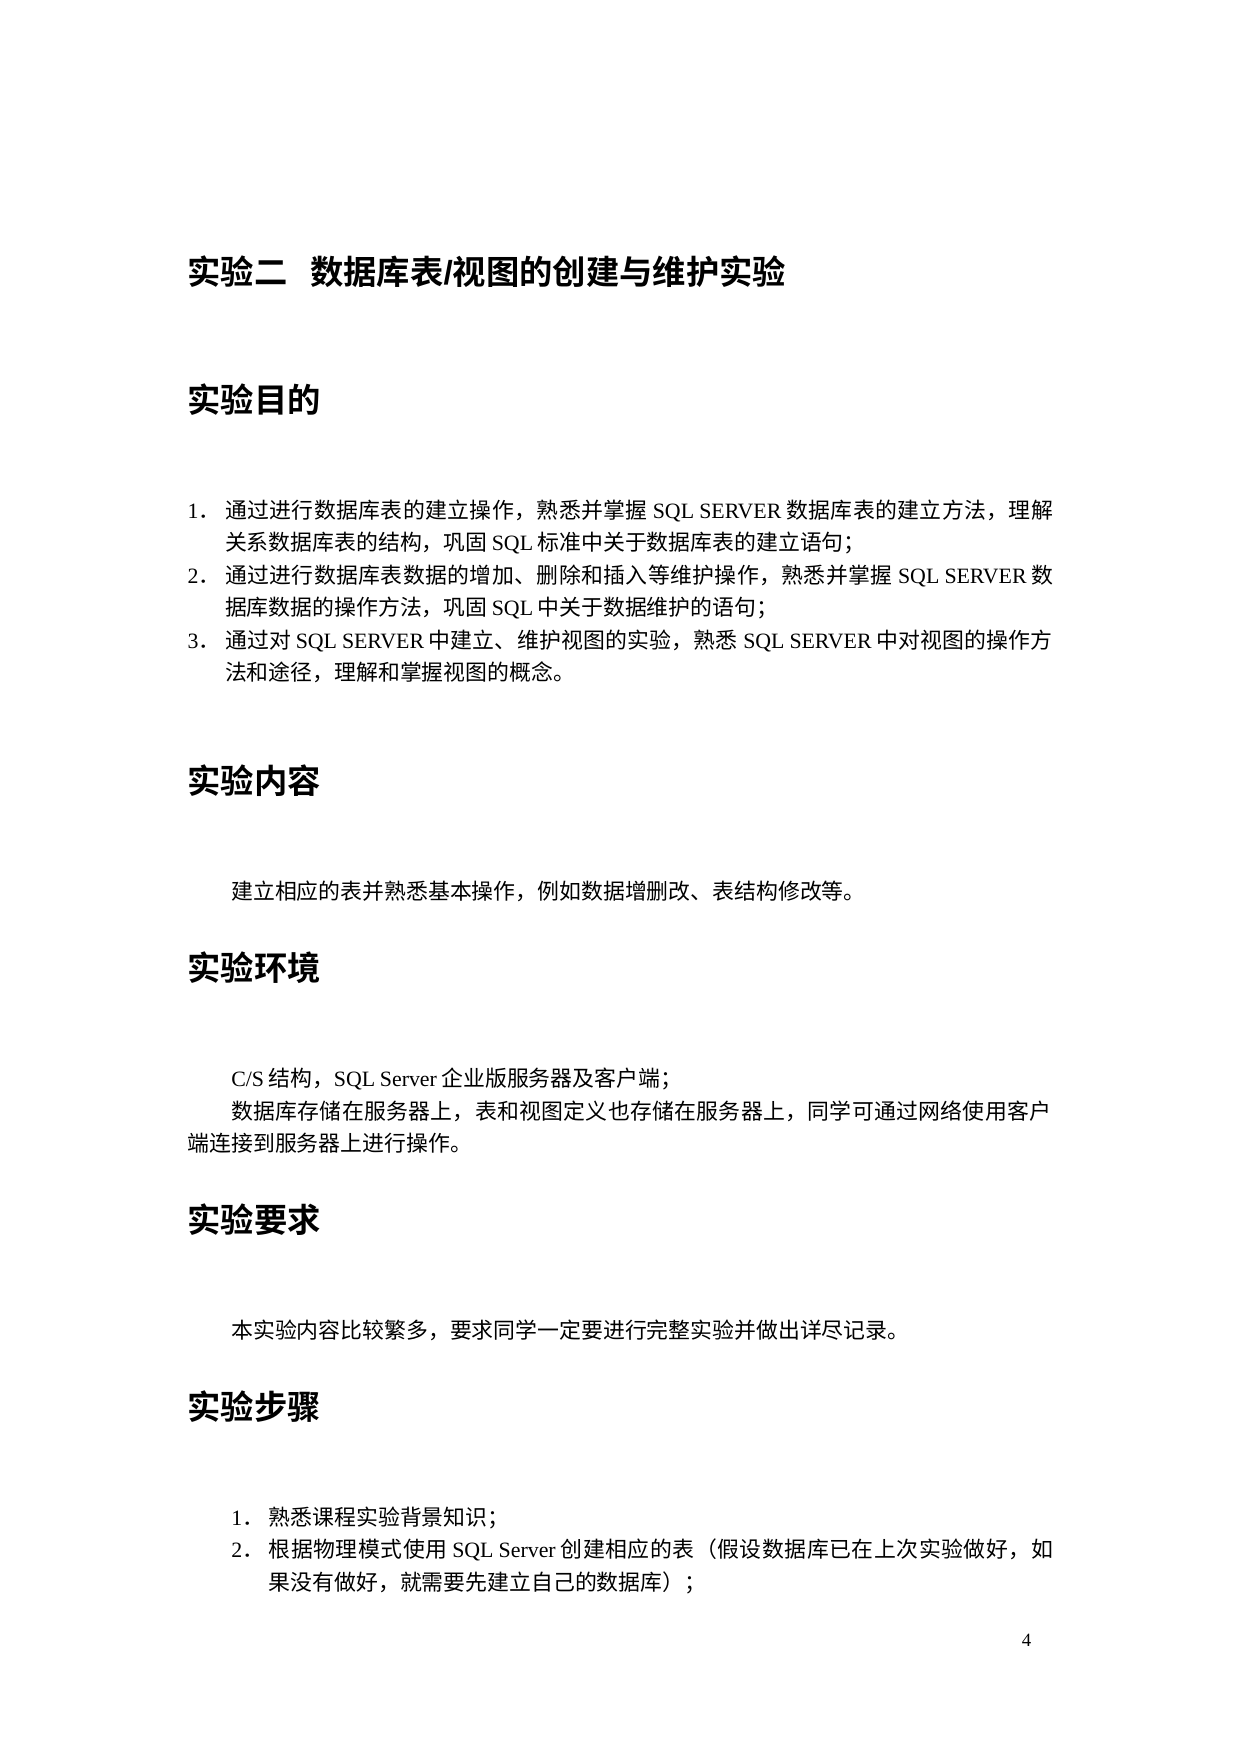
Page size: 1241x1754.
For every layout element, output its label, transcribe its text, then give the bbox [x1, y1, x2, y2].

list 通过进行数据库表数据的增加、删除和插入等维护操作，熟悉并掌握SQL SERVER数据库数据的操作方法，巩固SQL中关于数据维护的语句； [187, 557, 1053, 622]
subtitle 实验二 数据库表/视图的创建与维护实验 [187, 238, 1053, 303]
list 通过对SQL SERVER中建立、维护视图的实验，熟悉SQL SERVER中对视图的操作方法和途径，理解和掌握视图的概念。 [187, 622, 1053, 687]
subtitle 实验目的 [187, 365, 1053, 430]
text 建立相应的表并熟悉基本操作，例如数据增删改、表结构修改等。 [187, 874, 1053, 906]
subtitle 实验要求 [187, 1185, 1053, 1250]
text 本实验内容比较繁多，要求同学一定要进行完整实验并做出详尽记录。 [187, 1312, 1053, 1345]
text C/S结构，SQL Server企业版服务器及客户端； [187, 1061, 1053, 1093]
list 熟悉课程实验背景知识； [231, 1499, 1053, 1532]
subtitle 实验步骤 [187, 1372, 1053, 1437]
subtitle 实验内容 [187, 747, 1053, 812]
list 通过进行数据库表的建立操作，熟悉并掌握SQL SERVER数据库表的建立方法，理解关系数据库表的结构，巩固SQL标准中关于数据库表的建立语句； [187, 492, 1053, 557]
list 根据物理模式使用SQL Server创建相应的表（假设数据库已在上次实验做好，如果没有做好，就需要先建立自己的数据库）； [231, 1532, 1053, 1597]
text 数据库存储在服务器上，表和视图定义也存储在服务器上，同学可通过网络使用客户端连接到服务器上进行操作。 [187, 1093, 1053, 1158]
subtitle 实验环境 [187, 933, 1053, 998]
